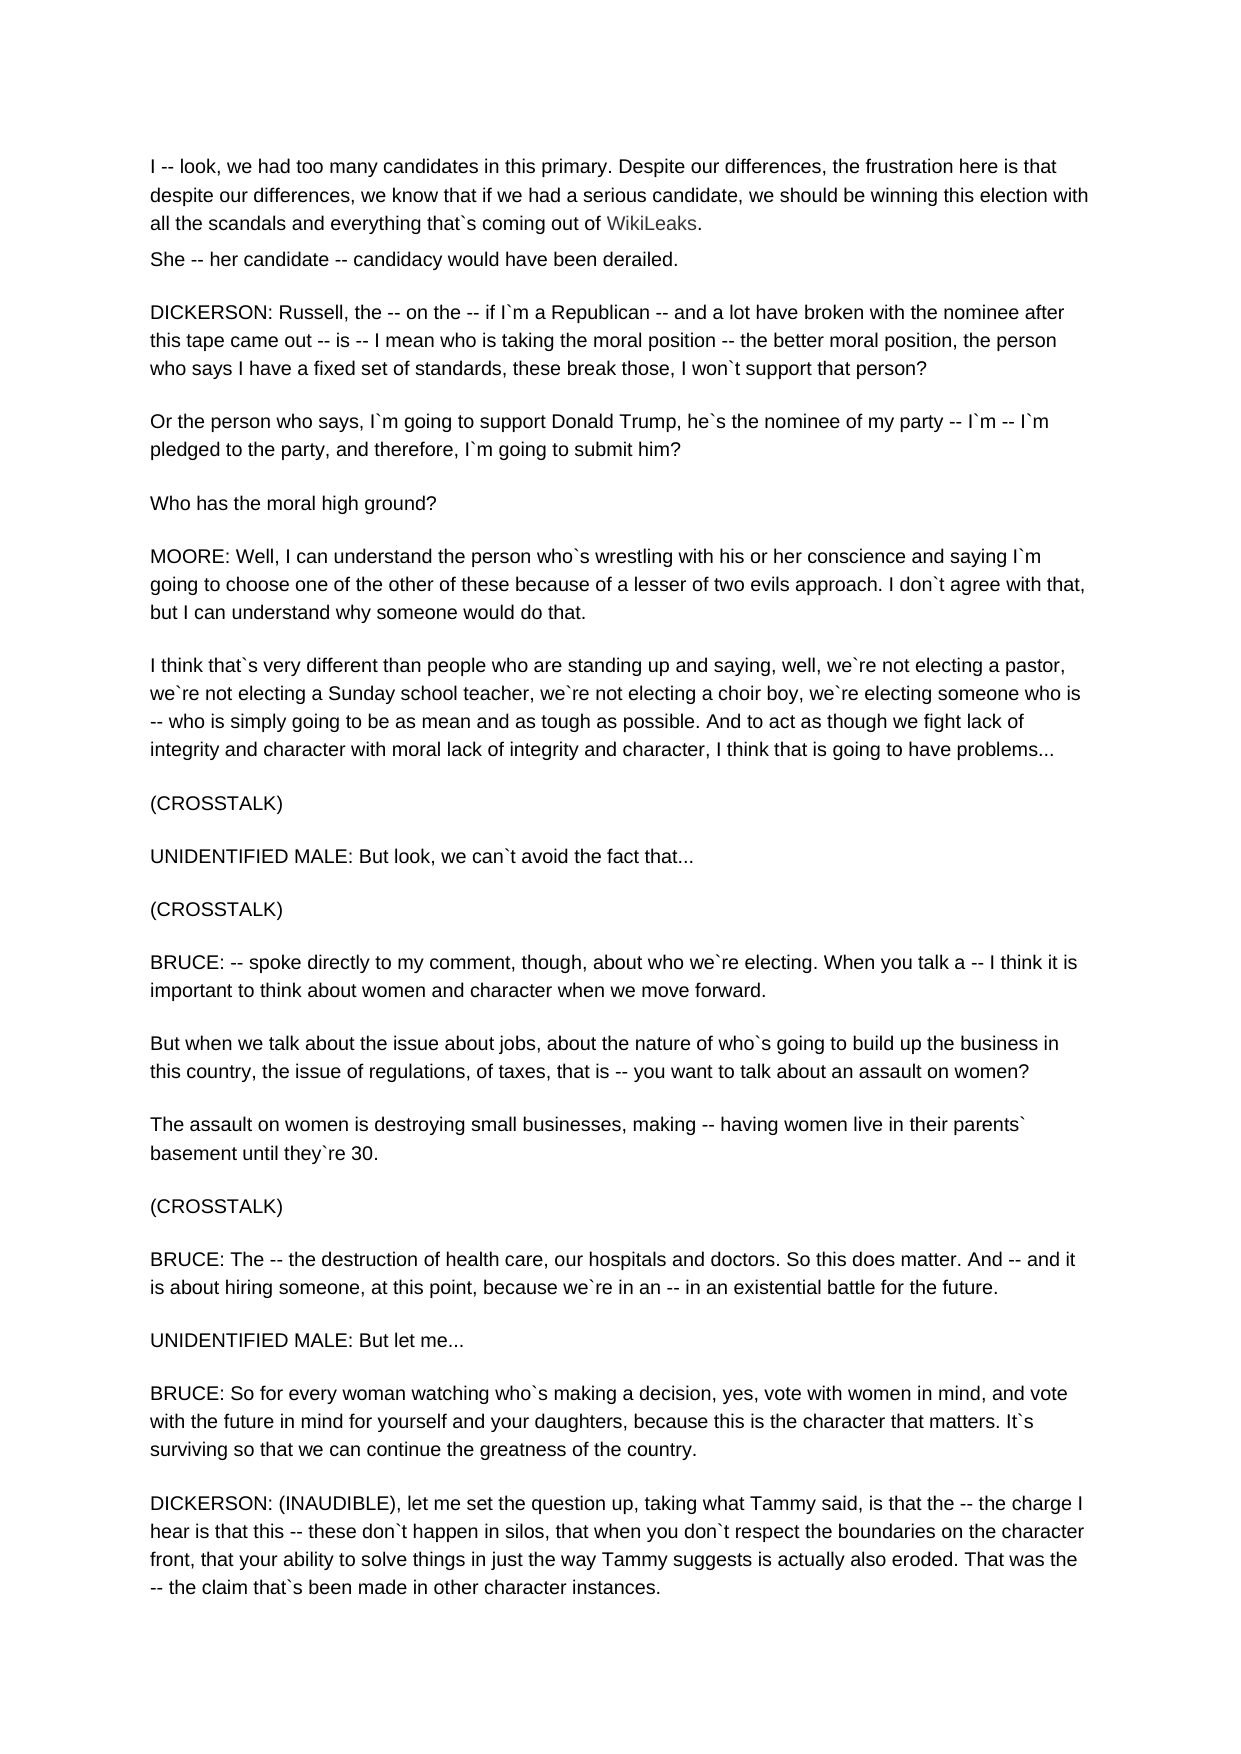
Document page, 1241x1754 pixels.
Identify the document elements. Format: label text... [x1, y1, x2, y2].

text MOORE: Well, I can understand the person who`s wrestling with his or her conscience and saying I`m going to choose one of the other of these because of a lesser of two evils approach. I don`t agree with that, but I can understand why someone would do that. [150, 539, 1090, 623]
text (CROSSTALK) [150, 786, 1090, 814]
text BRUCE: -- spoke directly to my comment, though, about who we`re electing. When you talk a -- I think it is important to think about women and character when we move forward. [150, 945, 1090, 1002]
text UNIDENTIFIED MALE: But let me... [150, 1323, 1090, 1352]
text Or the person who says, I`m going to support Donald Trump, he`s the nominee of my party -- I`m -- I`m pledged to the party, and therefore, I`m going to submit him? [150, 405, 1090, 461]
text But when we talk about the issue about jobs, about the nature of who`s going to build up the business in this country, the issue of regulations, of taxes, that is -- you want to talk about an assault on women? [150, 1027, 1090, 1083]
text DICKERSON: Russell, the -- on the -- if I`m a Republican -- and a lot have broken with the nominee after this tape came out -- is -- I mean who is taking the moral position -- the better moral position, the person who says I have a fixed set of standards, these break those, I won`t support that person? [150, 295, 1090, 380]
text UNIDENTIFIED MALE: But look, we can`t avoid the fact that... [150, 839, 1090, 867]
text DICKERSON: (INAUDIBLE), let me set the question up, taking what Tammy said, is that the -- the charge I hear is that this -- these don`t happen in silos, that when you don`t respect the boundaries on the character front, that your ability to solve things in just the way Tammy suggests is actually also eroded. That was the -- the claim that`s been made in other character instances. [150, 1486, 1090, 1598]
text The assault on women is destroying small businesses, making -- having women live in their parents` basement until they`re 30. [150, 1108, 1090, 1164]
text BRUCE: The -- the destruction of health care, our hospitals and doctors. So this does matter. And -- and it is about hiring someone, at this point, because we`re in an -- in an existential battle for the future. [150, 1242, 1090, 1298]
text She -- her candidate -- candidacy would have been derailed. [150, 242, 1090, 270]
text BRUCE: So for every woman watching who`s making a decision, yes, vote with women in mind, and vote with the future in mind for yourself and your daughters, because this is the character that matters. It`s surviving so that we can continue the greatness of the country. [150, 1377, 1090, 1461]
text (CROSSTALK) [150, 1189, 1090, 1217]
text I -- look, we had too many candidates in this primary. Despite our differences, the frustration here is that despite our differences, we know that if we had a serious candidate, we should be winning this election with all the scandals and everything that`s coming out of WikiLeaks. [150, 150, 1090, 234]
text (CROSSTALK) [150, 892, 1090, 920]
text Who has the moral high ground? [150, 486, 1090, 514]
text I think that`s very different than people who are standing up and saying, well, we`re not electing a pastor, we`re not electing a Sunday school teacher, we`re not electing a choir boy, we`re electing someone who is -- who is simply going to be as mean and as tough as possible. And to act as though we fight lack of integrity and character with moral lack of integrity and character, I think that is going to have problems... [150, 648, 1090, 761]
